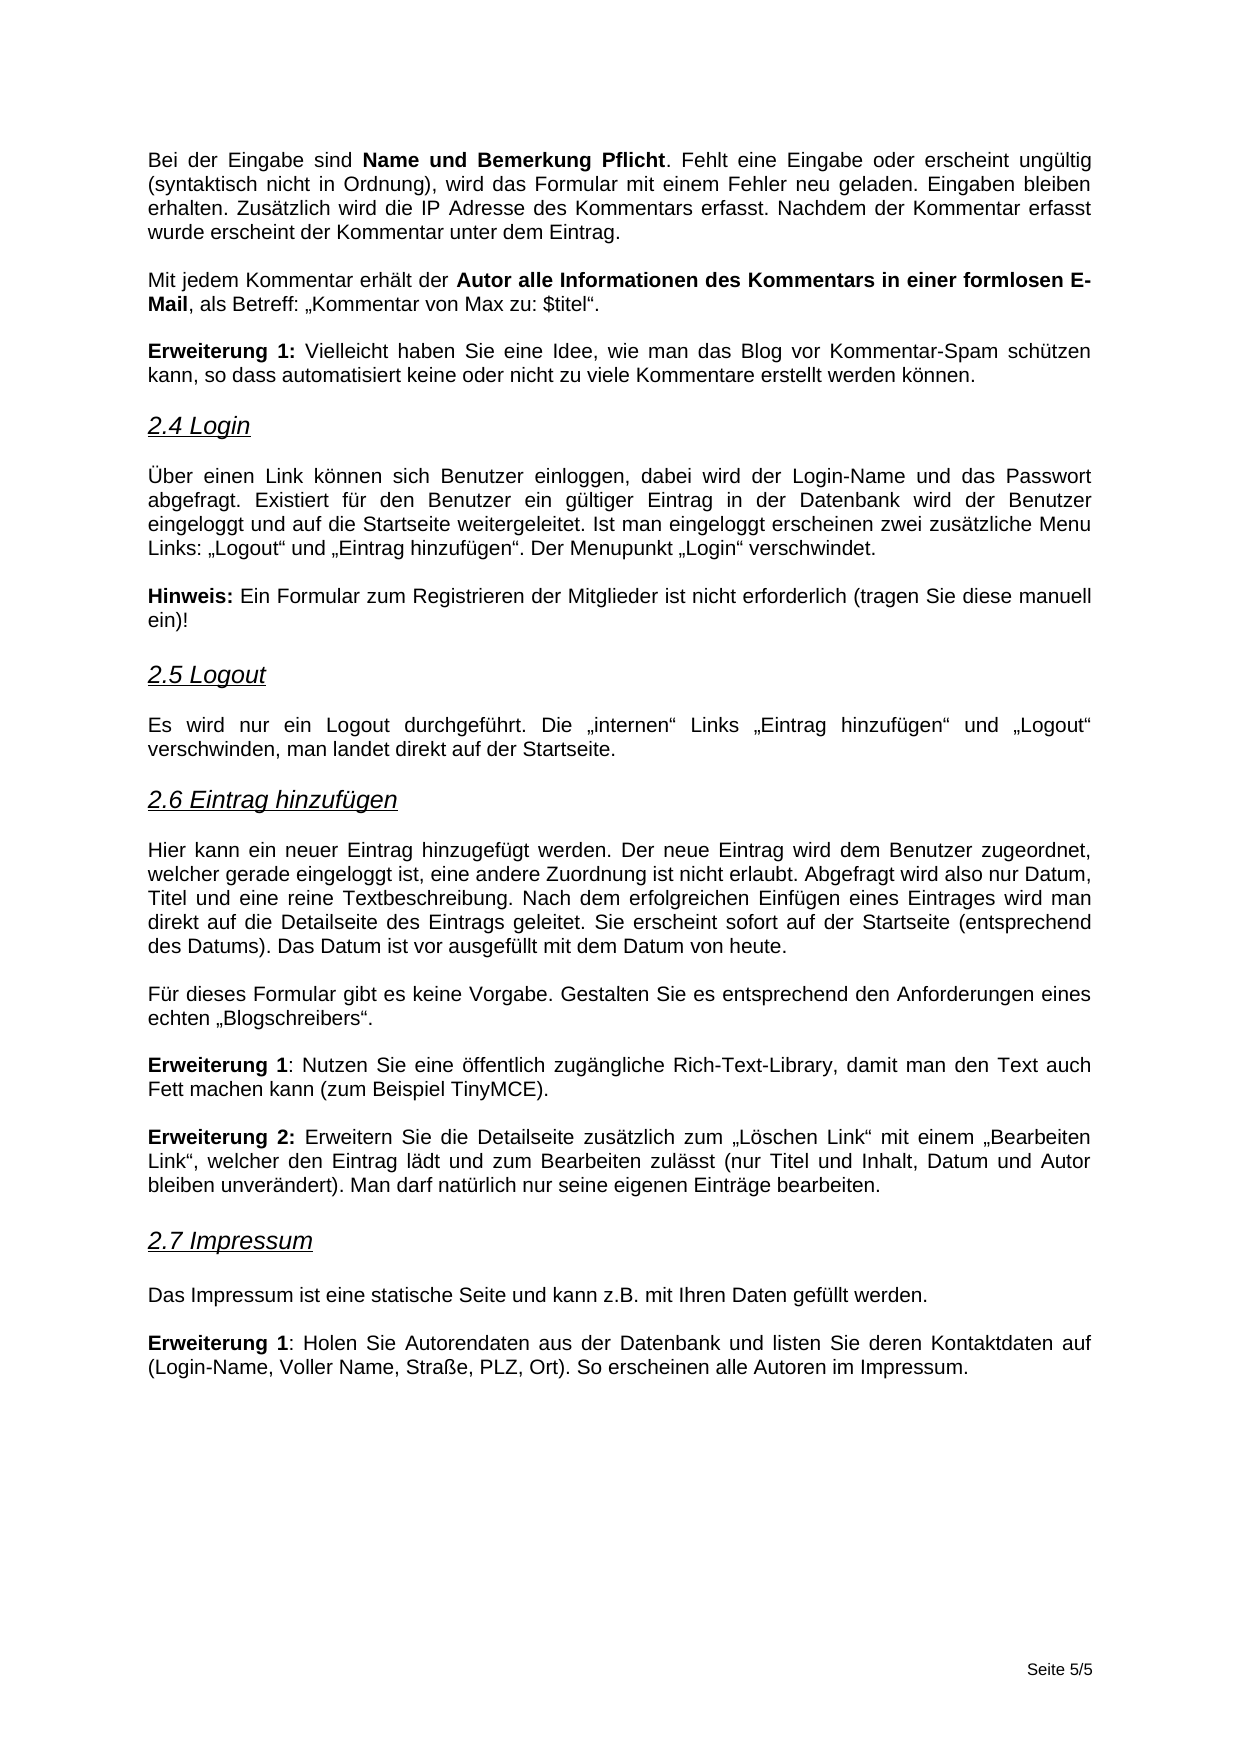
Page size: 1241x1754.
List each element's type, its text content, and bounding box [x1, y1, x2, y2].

text 2.6 Eintrag hinzufügen [148, 785, 1093, 814]
text 2.5 Logout [148, 660, 1093, 689]
text 2.4 Login [148, 411, 1093, 440]
text Mit jedem Kommentar erhält der Autor alle Informationen des Kommentars in einer formlosen E-Mail, als Betreff: „Kommentar von Max zu: $titel“. [148, 267, 1093, 315]
text Erweiterung 1: Holen Sie Autorendaten aus der Datenbank und listen Sie deren Kontaktdaten auf (Login-Name, Voller Name, Straße, PLZ, Ort). So erscheinen alle Autoren im Impressum. [148, 1331, 1093, 1379]
text 2.7 Impressum [148, 1226, 1093, 1254]
text Hinweis: Ein Formular zum Registrieren der Mitglieder ist nicht erforderlich (tragen Sie diese manuell ein)! [148, 584, 1093, 632]
text Über einen Link können sich Benutzer einloggen, dabei wird der Login-Name und das Passwort abgefragt. Existiert für den Benutzer ein gültiger Eintrag in der Datenbank wird der Benutzer eingeloggt und auf die Startseite weitergeleitet. Ist man eingeloggt erscheinen zwei zusätzliche Menu Links: „Logout“ und „Eintrag hinzufügen“. Der Menupunkt „Login“ verschwindet. [148, 464, 1093, 560]
text Bei der Eingabe sind Name und Bemerkung Pflicht. Fehlt eine Eingabe oder erscheint ungültig (syntaktisch nicht in Ordnung), wird das Formular mit einem Fehler neu geladen. Eingaben bleiben erhalten. Zusätzlich wird die IP Adresse des Kommentars erfasst. Nachdem der Kommentar erfasst wurde erscheint der Kommentar unter dem Eintrag. [148, 148, 1093, 243]
text Erweiterung 1: Vielleicht haben Sie eine Idee, wie man das Blog vor Kommentar-Spam schützen kann, so dass automatisiert keine oder nicht zu viele Kommentare erstellt werden können. [148, 339, 1093, 387]
text Für dieses Formular gibt es keine Vorgabe. Gestalten Sie es entsprechend den Anforderungen eines echten „Blogschreibers“. [148, 981, 1093, 1029]
text Es wird nur ein Logout durchgeführt. Die „internen“ Links „Eintrag hinzufügen“ und „Logout“ verschwinden, man landet direkt auf der Startseite. [148, 713, 1093, 761]
text Hier kann ein neuer Eintrag hinzugefügt werden. Der neue Eintrag wird dem Benutzer zugeordnet, welcher gerade eingeloggt ist, eine andere Zuordnung ist nicht erlaubt. Abgefragt wird also nur Datum, Titel und eine reine Textbeschreibung. Nach dem erfolgreichen Einfügen eines Eintrages wird man direkt auf die Detailseite des Eintrags geleitet. Sie erscheint sofort auf der Startseite (entsprechend des Datums). Das Datum ist vor ausgefüllt mit dem Datum von heute. [148, 838, 1093, 957]
text Das Impressum ist eine statische Seite und kann z.B. mit Ihren Daten gefüllt werden. [148, 1283, 1093, 1307]
text Erweiterung 1: Nutzen Sie eine öffentlich zugängliche Rich-Text-Library, damit man den Text auch Fett machen kann (zum Beispiel TinyMCE). [148, 1053, 1093, 1101]
text Erweiterung 2: Erweitern Sie die Detailseite zusätzlich zum „Löschen Link“ mit einem „Bearbeiten Link“, welcher den Eintrag lädt und zum Bearbeiten zulässt (nur Titel und Inhalt, Datum und Autor bleiben unverändert). Man darf natürlich nur seine eigenen Einträge bearbeiten. [148, 1125, 1093, 1197]
